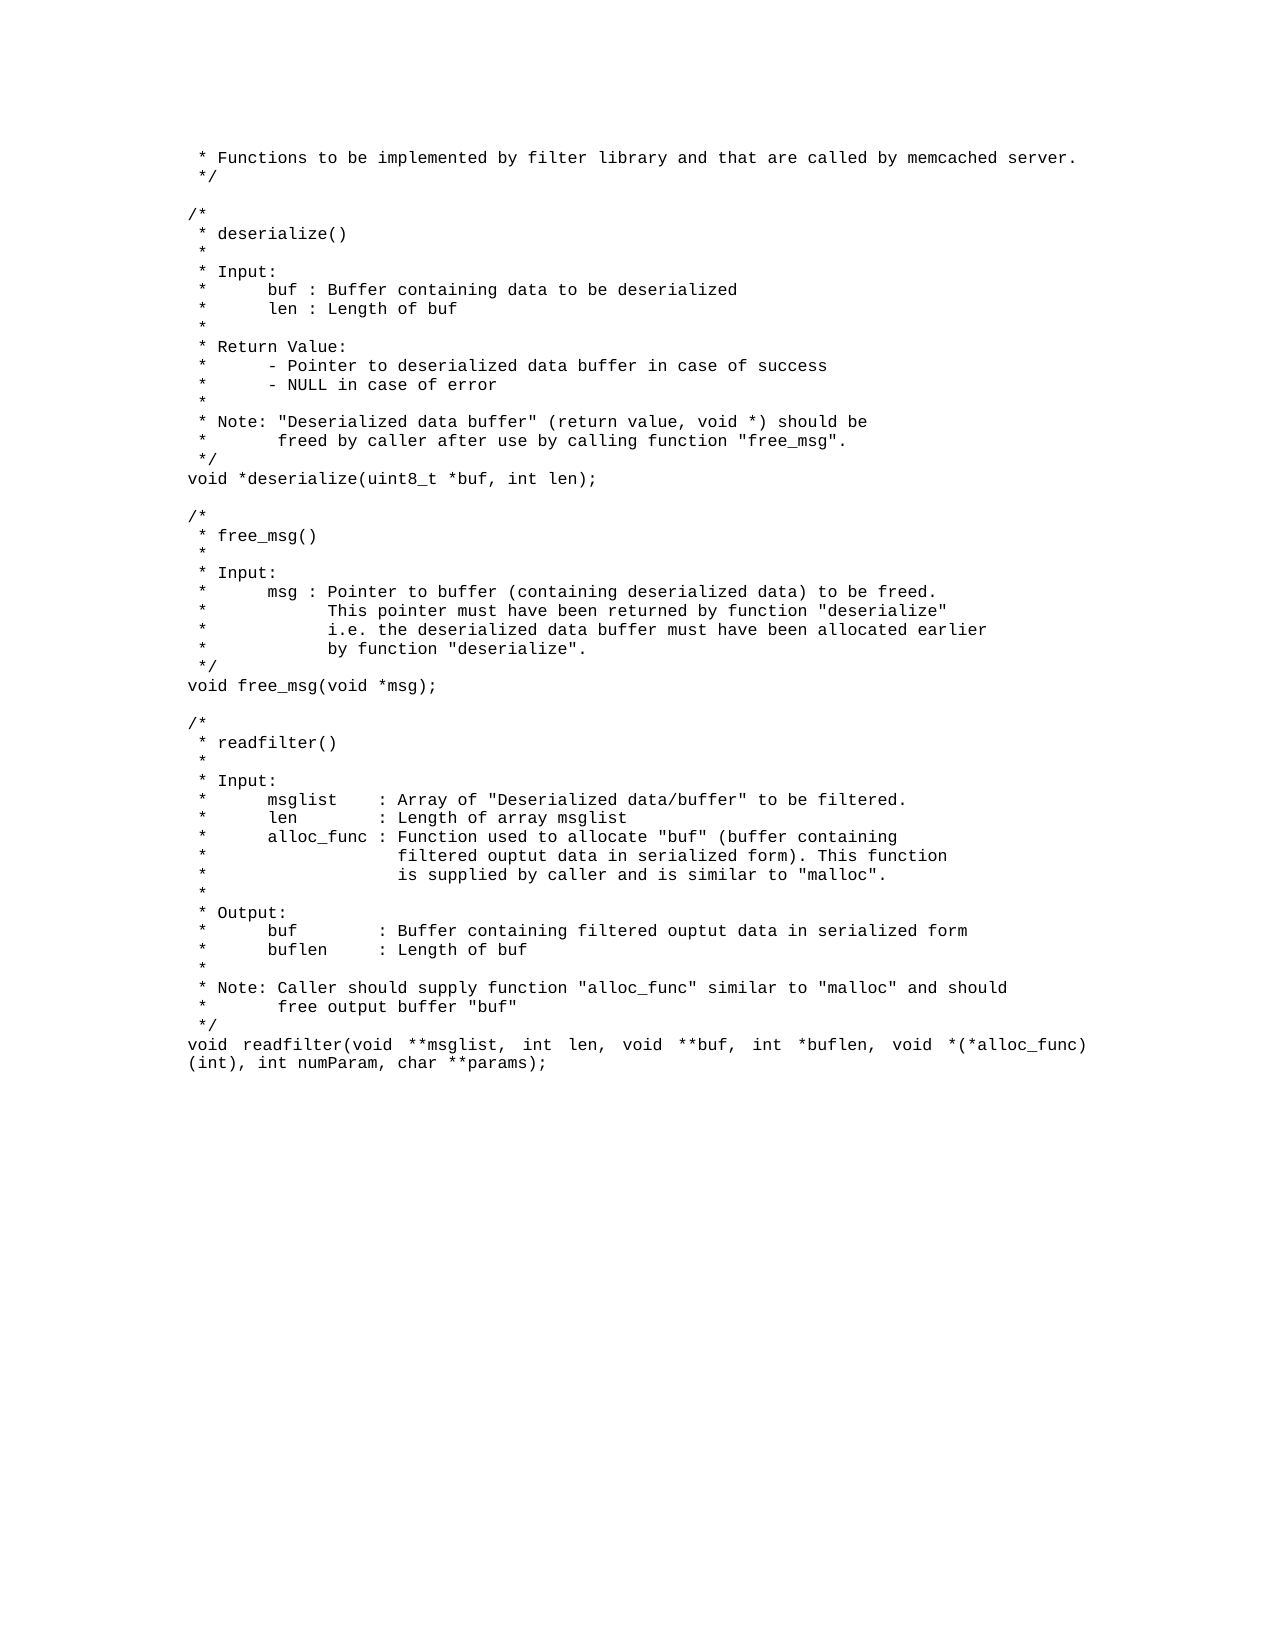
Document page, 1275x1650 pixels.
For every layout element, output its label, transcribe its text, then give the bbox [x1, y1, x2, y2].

text * free output buffer "buf" [187, 998, 1087, 1017]
text * Input: [187, 565, 1087, 584]
text * by function "deserialize". [187, 640, 1087, 659]
text * buf : Buffer containing filtered ouptut data in serialized form [187, 923, 1087, 942]
text * Input: [187, 263, 1087, 282]
text * buflen : Length of buf [187, 942, 1087, 961]
text * Note: Caller should supply function "alloc_func" similar to "malloc" and should [187, 979, 1087, 998]
text * [187, 753, 1087, 772]
text * This pointer must have been returned by function "deserialize" [187, 602, 1087, 621]
text * - NULL in case of error [187, 376, 1087, 395]
text void readfilter(void **msglist, int len, void **buf, int *buflen, void *(*alloc_func)(int), int numParam, char **params); [187, 1036, 1087, 1074]
text void free_msg(void *msg); [187, 678, 1087, 697]
text * [187, 546, 1087, 565]
text * free_msg() [187, 527, 1087, 546]
text * msg : Pointer to buffer (containing deserialized data) to be freed. [187, 584, 1087, 602]
text /* [187, 716, 1087, 734]
text * alloc_func : Function used to allocate "buf" (buffer containing [187, 829, 1087, 848]
text * [187, 244, 1087, 263]
text * - Pointer to deserialized data buffer in case of success [187, 357, 1087, 376]
text * Note: "Deserialized data buffer" (return value, void *) should be [187, 414, 1087, 433]
text * [187, 961, 1087, 979]
text * len : Length of array msglist [187, 810, 1087, 829]
text */ [187, 1017, 1087, 1036]
text * readfilter() [187, 734, 1087, 753]
text * deserialize() [187, 225, 1087, 244]
text */ [187, 169, 1087, 188]
text */ [187, 659, 1087, 678]
text * [187, 885, 1087, 904]
text * msglist : Array of "Deserialized data/buffer" to be filtered. [187, 791, 1087, 810]
text /* [187, 207, 1087, 225]
text * Input: [187, 772, 1087, 791]
text void *deserialize(uint8_t *buf, int len); [187, 471, 1087, 489]
text /* [187, 508, 1087, 527]
text * freed by caller after use by calling function "free_msg". [187, 433, 1087, 452]
text * len : Length of buf [187, 301, 1087, 320]
text * Output: [187, 904, 1087, 923]
text * Functions to be implemented by filter library and that are called by memcached server. [187, 150, 1087, 169]
text * [187, 320, 1087, 338]
text * is supplied by caller and is similar to "malloc". [187, 866, 1087, 885]
text * [187, 395, 1087, 414]
text * filtered ouptut data in serialized form). This function [187, 848, 1087, 866]
text * buf : Buffer containing data to be deserialized [187, 282, 1087, 301]
text * Return Value: [187, 338, 1087, 357]
text */ [187, 452, 1087, 471]
text * i.e. the deserialized data buffer must have been allocated earlier [187, 621, 1087, 640]
